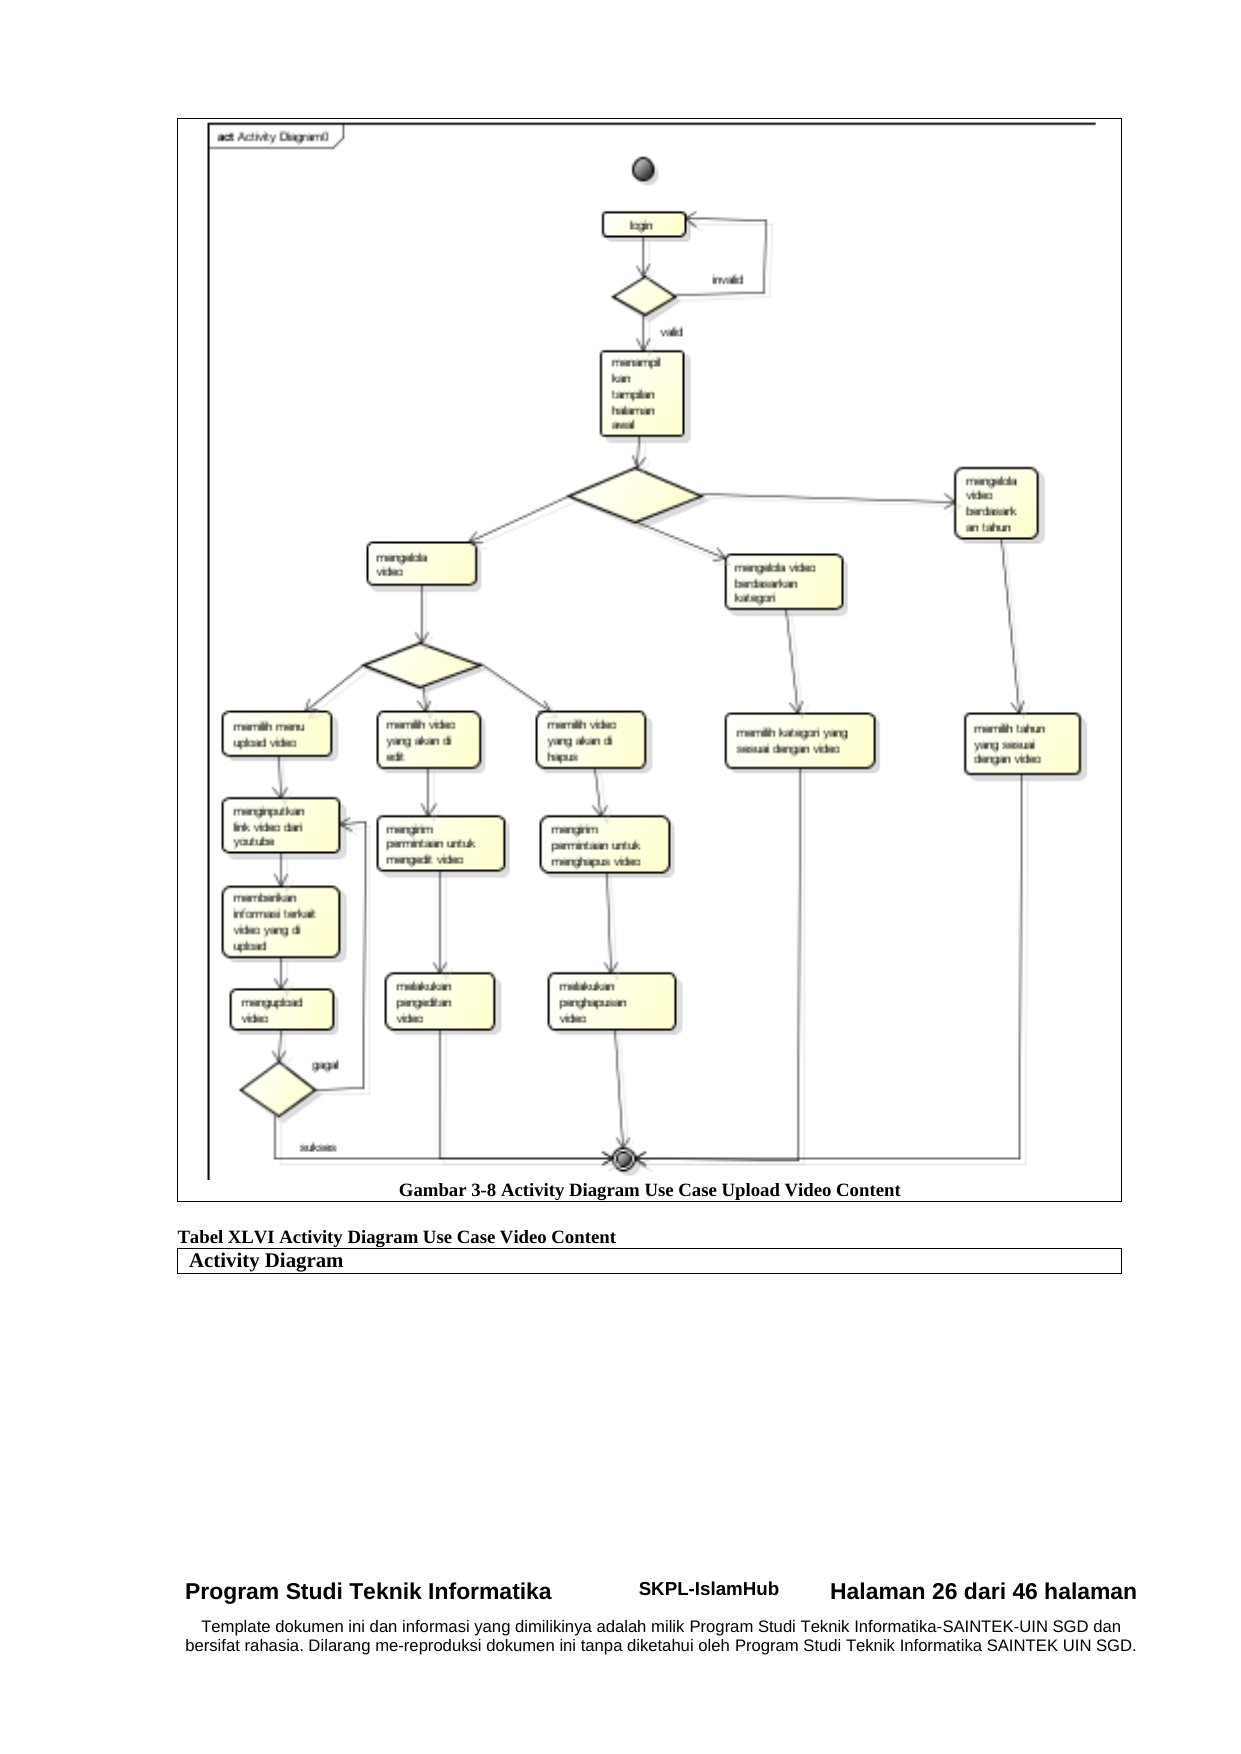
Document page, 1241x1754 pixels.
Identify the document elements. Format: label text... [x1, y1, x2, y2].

text Tabel XXVII Activity Diagram Use Case Video Content [177, 1226, 1122, 1247]
table_header Activity Diagram [178, 1249, 1121, 1272]
picture [203, 119, 1096, 1180]
